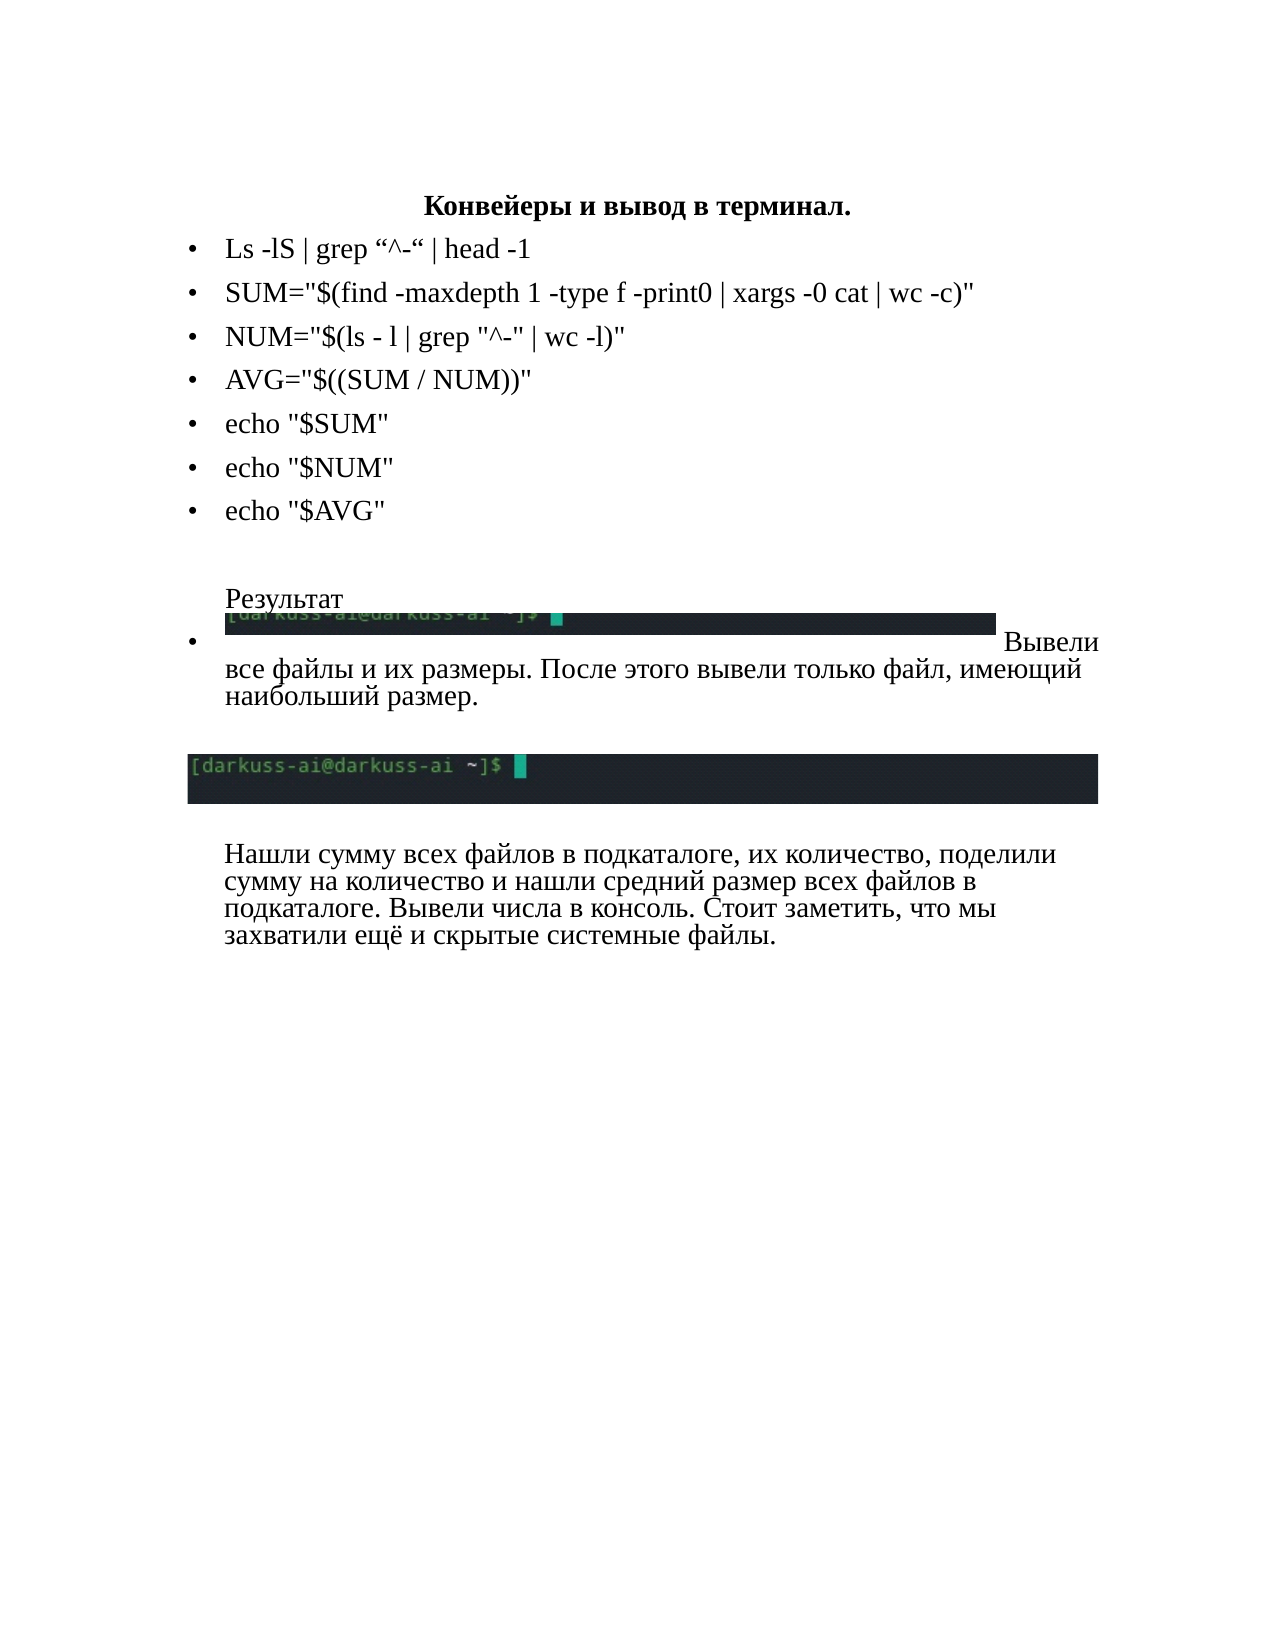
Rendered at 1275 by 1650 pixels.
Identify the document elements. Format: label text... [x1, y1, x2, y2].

text Конвейеры и вывод в терминал. [150, 194, 1125, 221]
list Вывели все файлы и их размеры. После этого вывели только файл, имеющий наибольший размер. [187, 630, 1125, 711]
text Результат [225, 586, 1125, 613]
list AVG="$((SUM / NUM))" [187, 368, 1125, 395]
list echo "$NUM" [187, 456, 1125, 482]
list SUM="$(find -maxdepth 1 -type f -print0 | xargs -0 cat | wc -c)" [187, 281, 1125, 308]
text Нашли сумму всех файлов в подкаталоге, их количество, поделили сумму на количество и нашли средний размер всех файлов в подкаталоге. Вывели числа в консоль. Стоит заметить, что мы захватили ещё и скрытые системные файлы. [150, 842, 1125, 950]
list echo "$SUM" [187, 412, 1125, 439]
list Ls -lS | grep “^-“ | head -1 [187, 237, 1125, 264]
list echo "$AVG" [187, 499, 1125, 526]
list NUM="$(ls - l | grep "^-" | wc -l)" [187, 324, 1125, 352]
